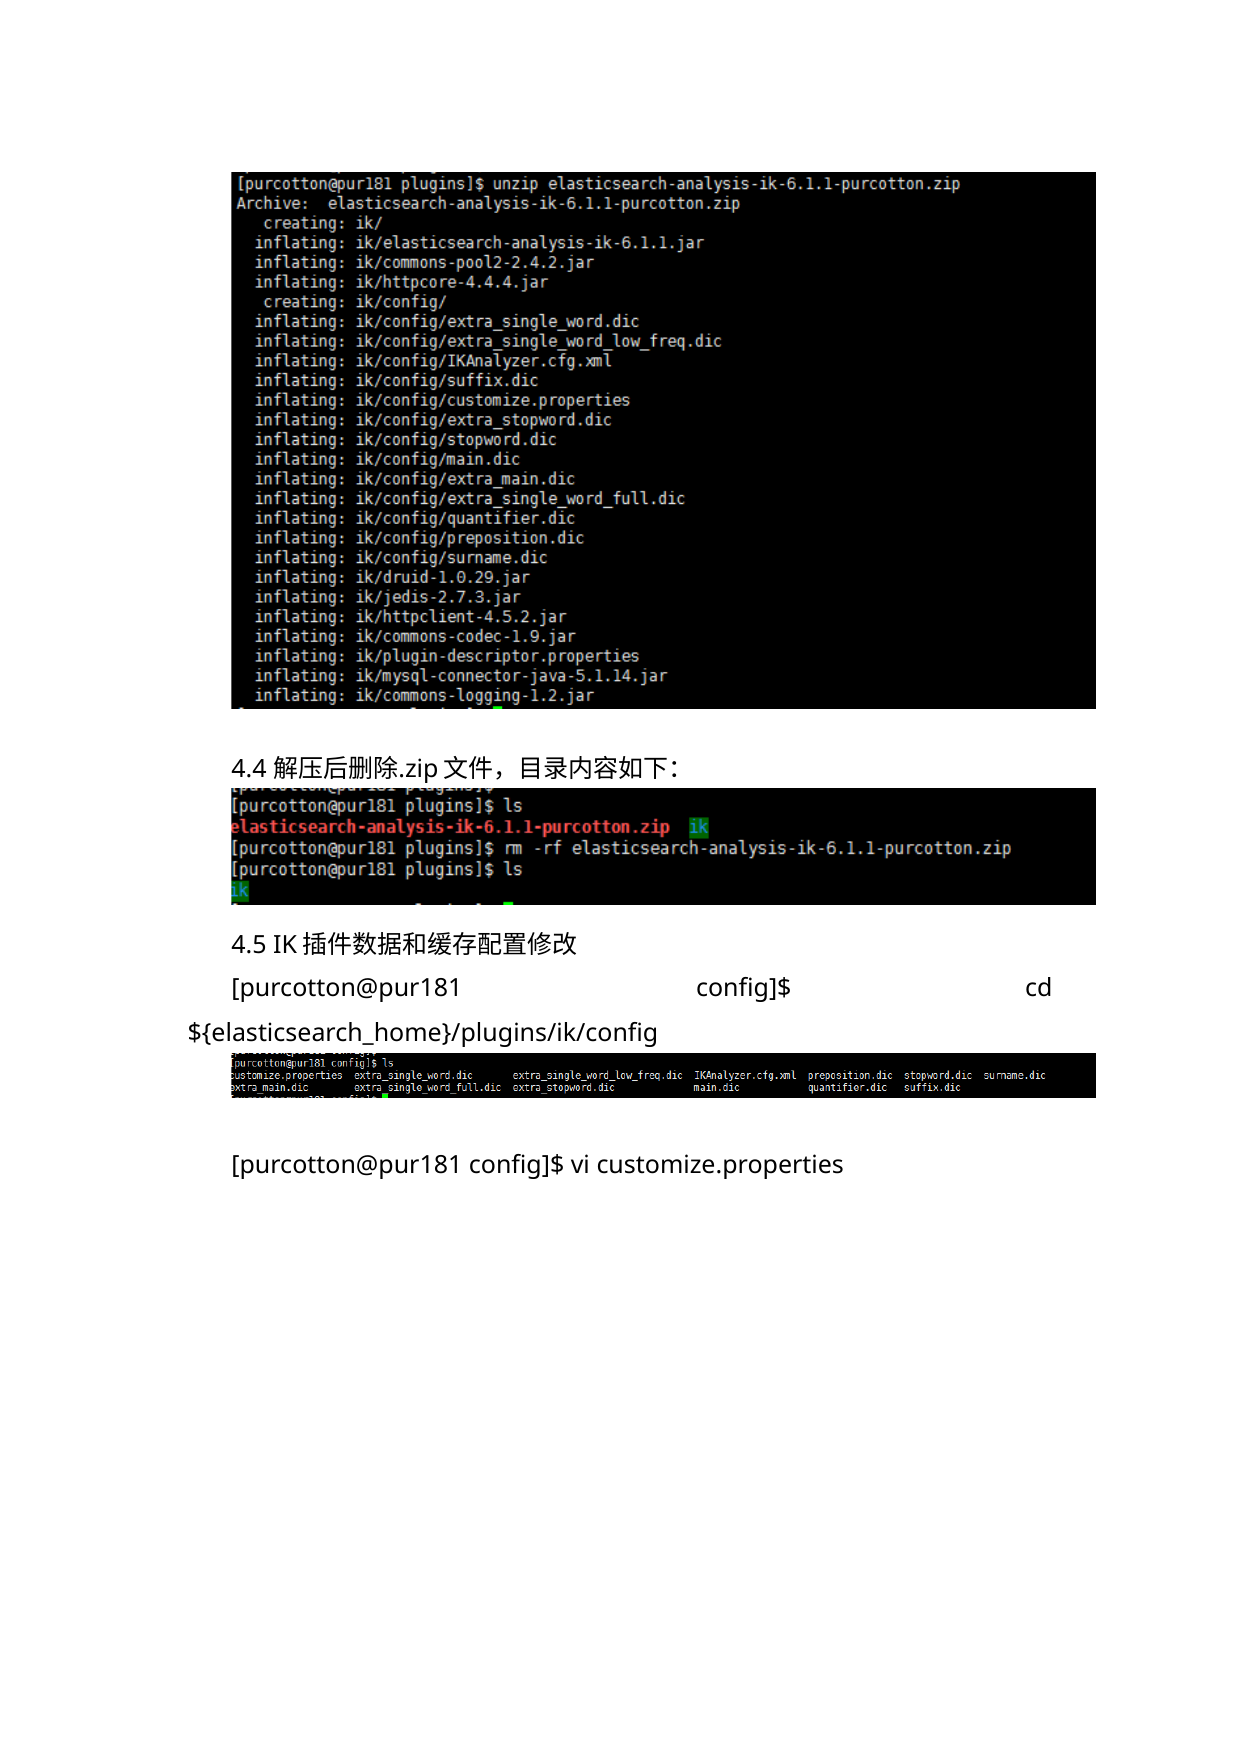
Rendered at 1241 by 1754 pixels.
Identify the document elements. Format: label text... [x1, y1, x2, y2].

picture [231, 1053, 1096, 1098]
text [purcotton@pur181 config]$ vi customize.properties [187, 1141, 1053, 1185]
text 4.4 解压后删除.zip文件，目录内容如下： [187, 745, 1053, 789]
text 4.5 IK插件数据和缓存配置修改 [187, 921, 1053, 965]
picture [231, 172, 1096, 709]
text [purcotton@pur181 config]$ cd ${elasticsearch_home}/plugins/ik/config [187, 965, 1053, 1053]
picture [231, 788, 1096, 905]
